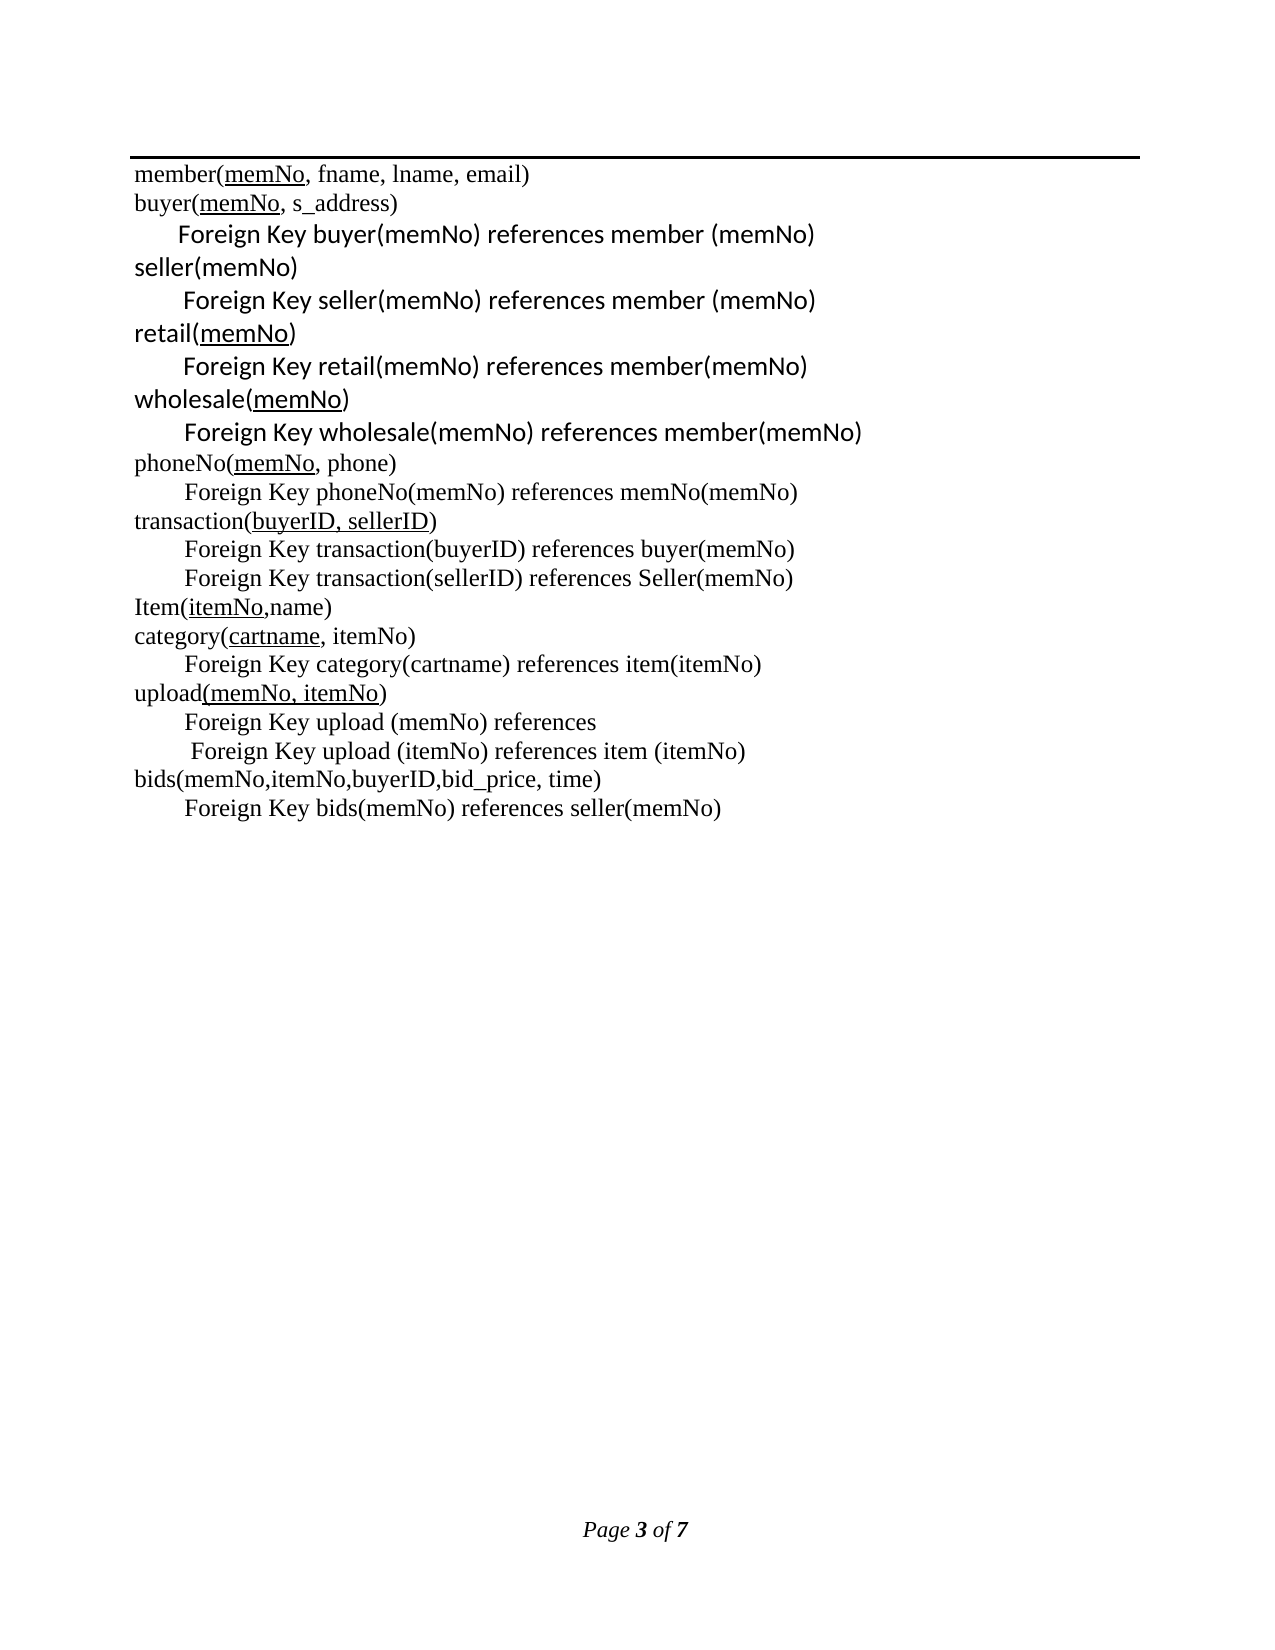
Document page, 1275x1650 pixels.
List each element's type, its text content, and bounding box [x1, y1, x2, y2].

text member(memNo, fname, lname, email) buyer(memNo, s_address) Foreign Key buyer(memNo) references member (memNo) seller(memNo) Foreign Key seller(memNo) references member (memNo) retail(memNo) Foreign Key retail(memNo) references member(memNo) wholesale(memNo) Foreign Key wholesale(memNo) references member(memNo) phoneNo(memNo, phone) Foreign Key phoneNo(memNo) references memNo(memNo) transaction(buyerID, sellerID) Foreign Key transaction(buyerID) references buyer(memNo) Foreign Key transaction(sellerID) references Seller(memNo) Item(itemNo,name) category(cartname, itemNo) Foreign Key category(cartname) references item(itemNo) upload(memNo, itemNo) Foreign Key upload (memNo) references Foreign Key upload (itemNo) references item (itemNo) bids(memNo,itemNo,buyerID,bid_price, time) Foreign Key bids(memNo) references seller(memNo) [133, 119, 1138, 822]
